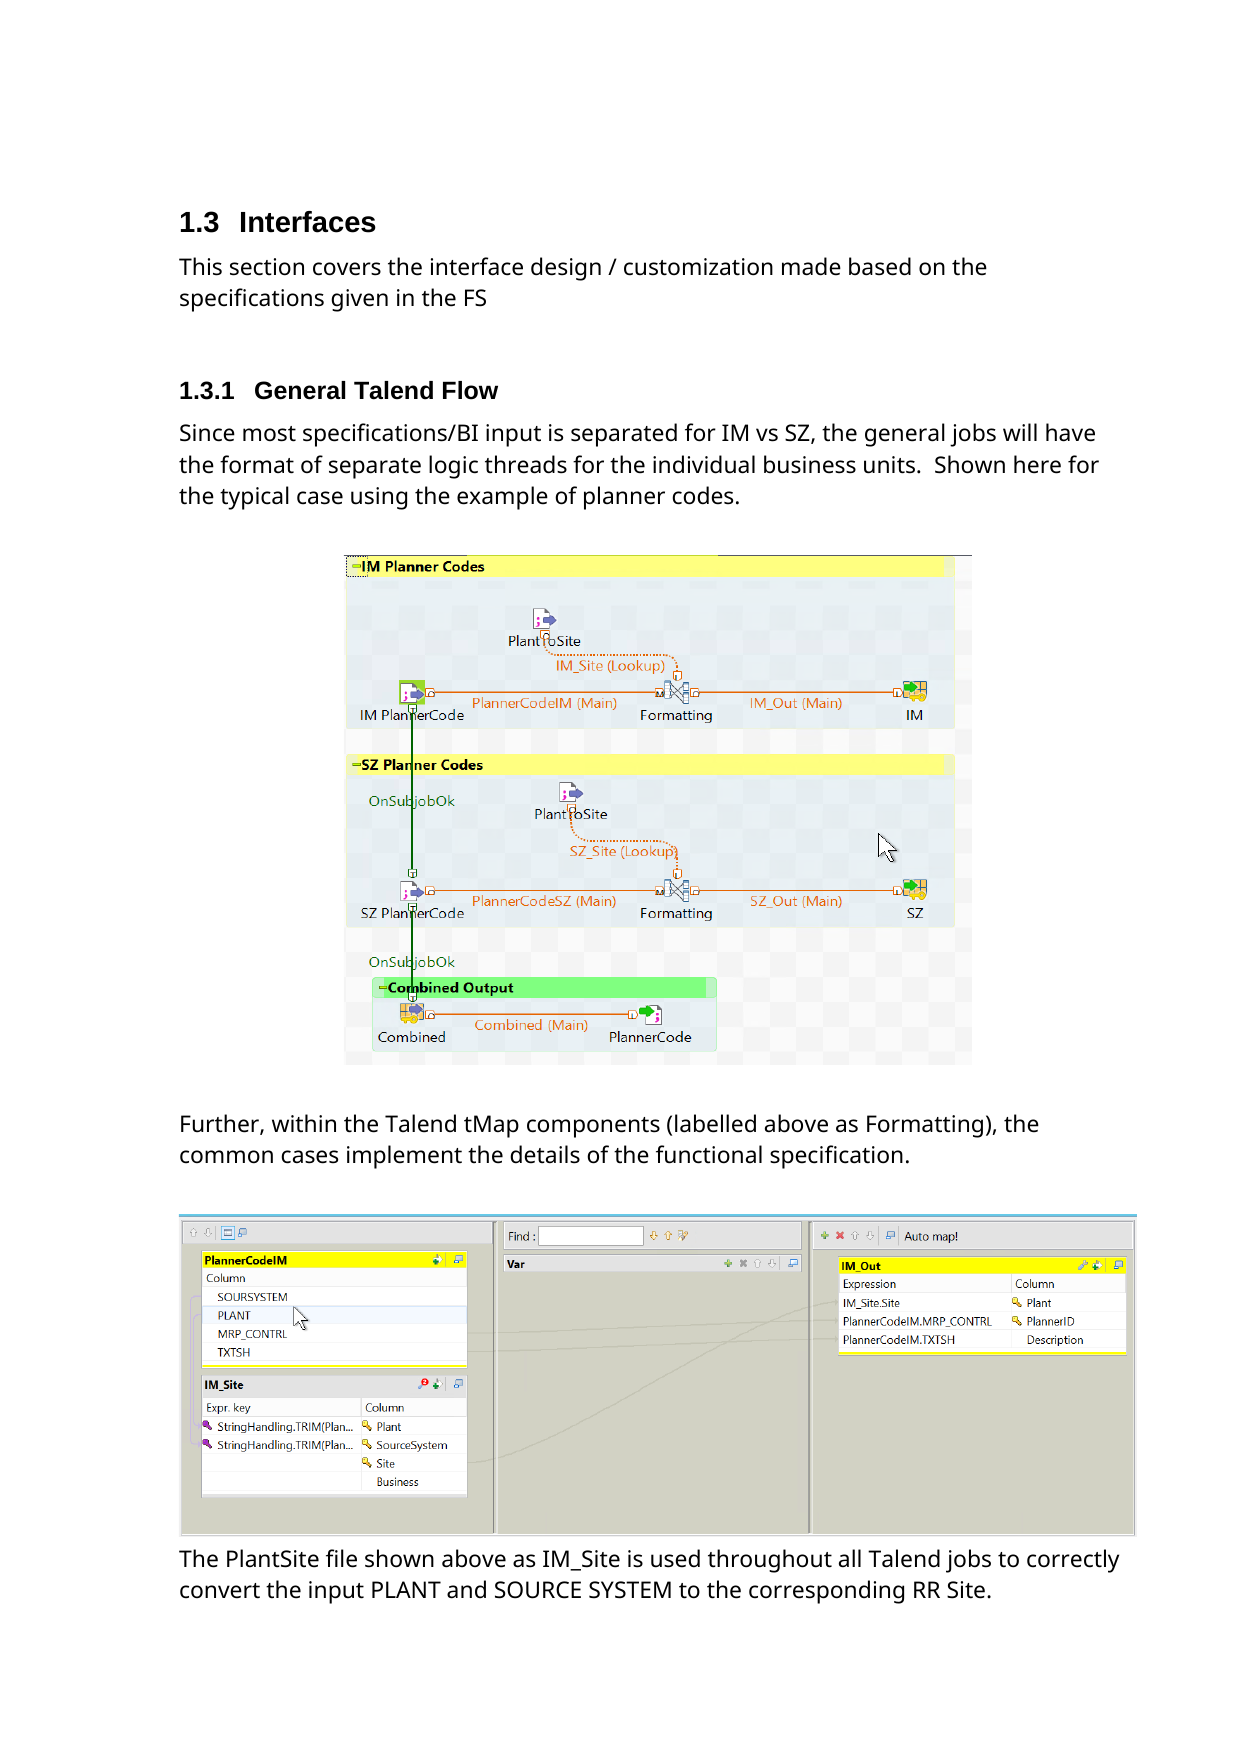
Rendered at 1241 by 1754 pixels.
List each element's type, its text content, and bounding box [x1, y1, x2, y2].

text The PlantSite file shown above as IM_Site is used throughout all Talend jobs to correctly convert the input PLANT and SOURCE SYSTEM to the corresponding RR Site. [179, 1542, 1137, 1605]
subtitle General Talend Flow [179, 376, 1137, 405]
text Further, within the Talend tMap components (labelled above as Formatting), the common cases implement the details of the functional specification. [179, 1108, 1137, 1171]
picture [178, 1214, 1137, 1537]
text This section covers the interface design / customization made based on the specifications given in the FS [179, 251, 1137, 314]
text Since most specifications/BI input is separated for IM vs SZ, the general jobs will have the format of separate logic threads for the individual business units. Shown here for the typical case using the example of planner codes. [179, 417, 1137, 511]
picture [343, 555, 972, 1065]
subtitle Interfaces [179, 205, 1137, 239]
